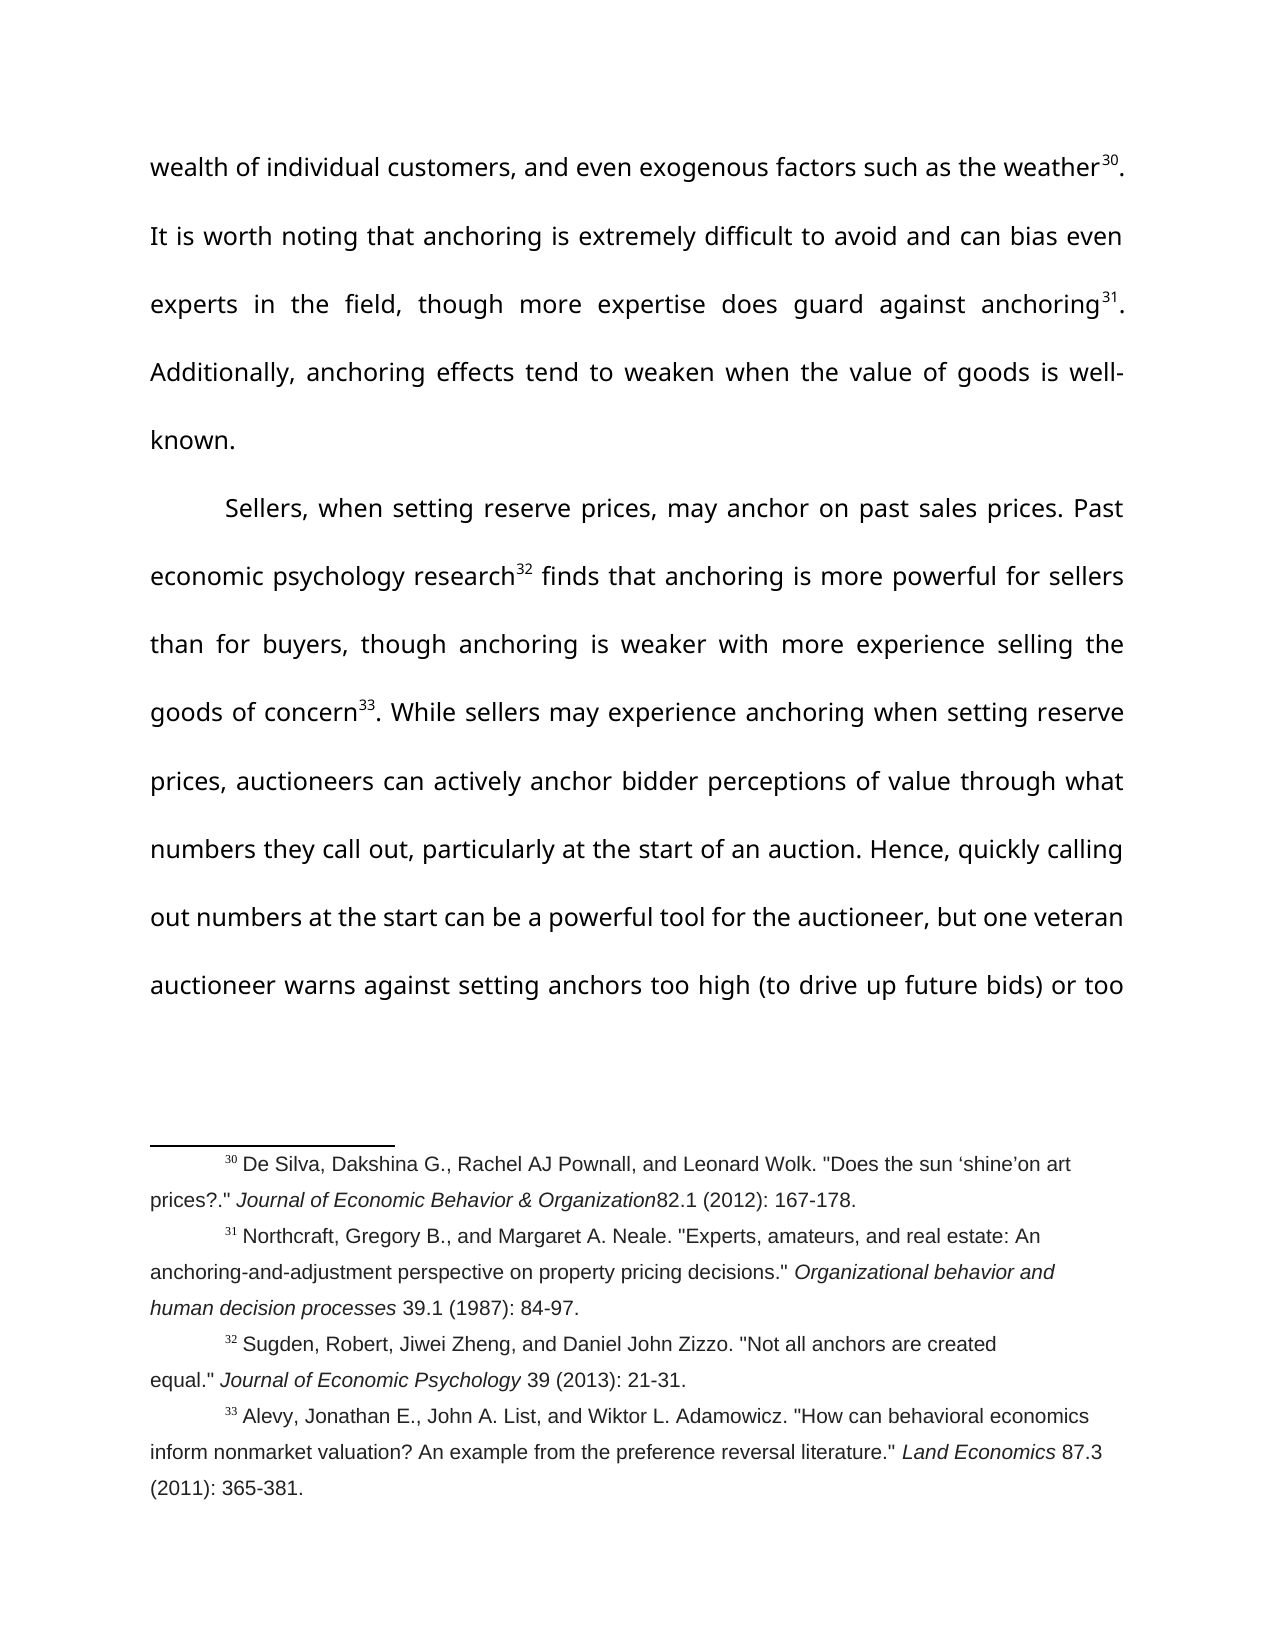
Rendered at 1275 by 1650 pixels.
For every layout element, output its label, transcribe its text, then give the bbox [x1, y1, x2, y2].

text Sellers, when setting reserve prices, may anchor on past sales prices. Past economic psychology research finds that anchoring is more powerful for sellers than for buyers, though anchoring is weaker with more experience selling the goods of concern. While sellers may experience anchoring when setting reserve prices, auctioneers can actively anchor bidder perceptions of value through what numbers they call out, particularly at the start of an auction. Hence, quickly calling out numbers at the start can be a powerful tool for the auctioneer, but one veteran auctioneer warns against setting anchors too high (to drive up future bids) or too low (to attract starting bids). Go too high, and your numbers lose credibility; go too low, and bidders will suspect something is wrong with the good. [150, 491, 1125, 1070]
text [150, 150, 1125, 457]
